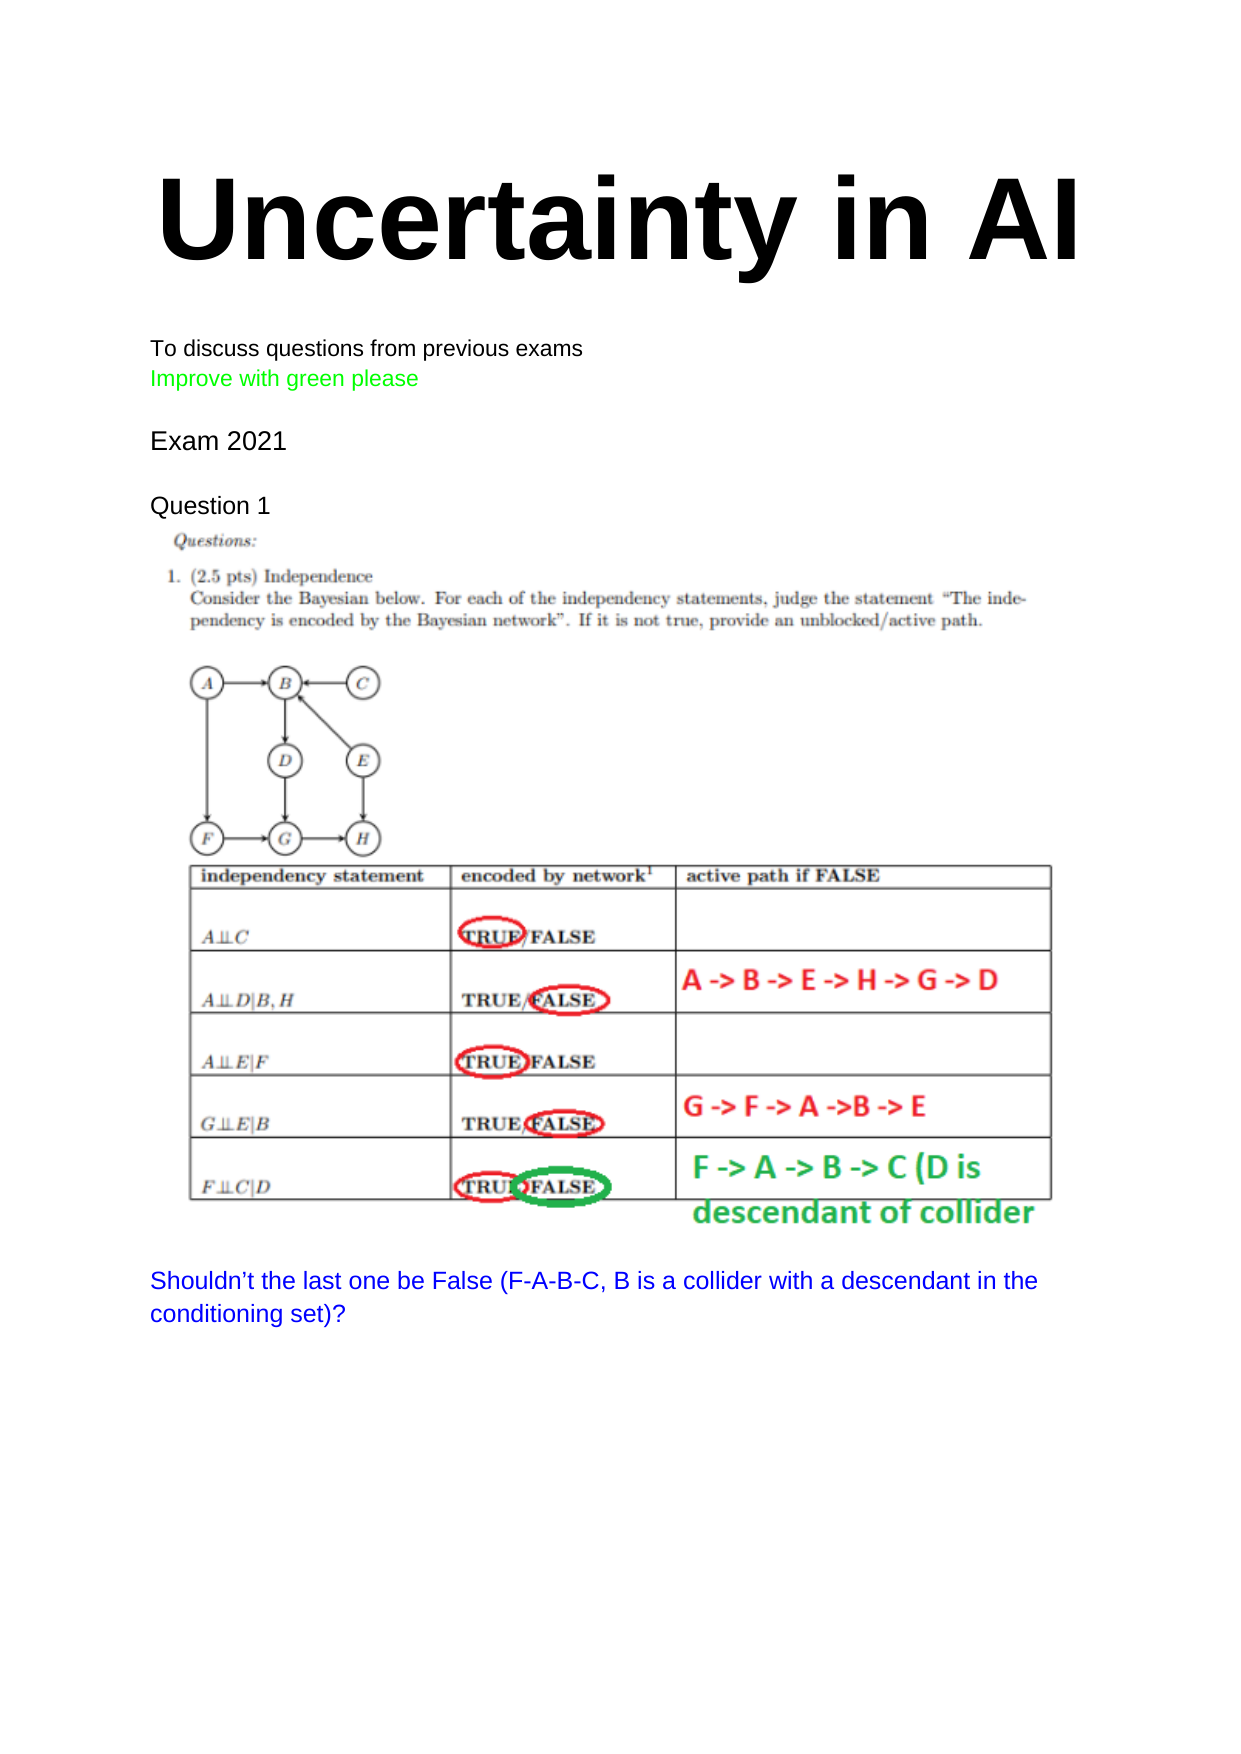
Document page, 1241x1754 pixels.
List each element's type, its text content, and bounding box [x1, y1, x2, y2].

text To discuss questions from previous exams [150, 334, 1090, 361]
text Shouldn’t the last one be False (F-A-B-C, B is a collider with a descendant in the conditioning set)? [150, 1266, 1090, 1327]
picture [150, 524, 1091, 1262]
text Question 1 [150, 491, 1090, 520]
text Uncertainty in AI [150, 150, 1090, 284]
text Improve with green please [150, 365, 1090, 391]
text Exam 2021 [150, 425, 1090, 456]
